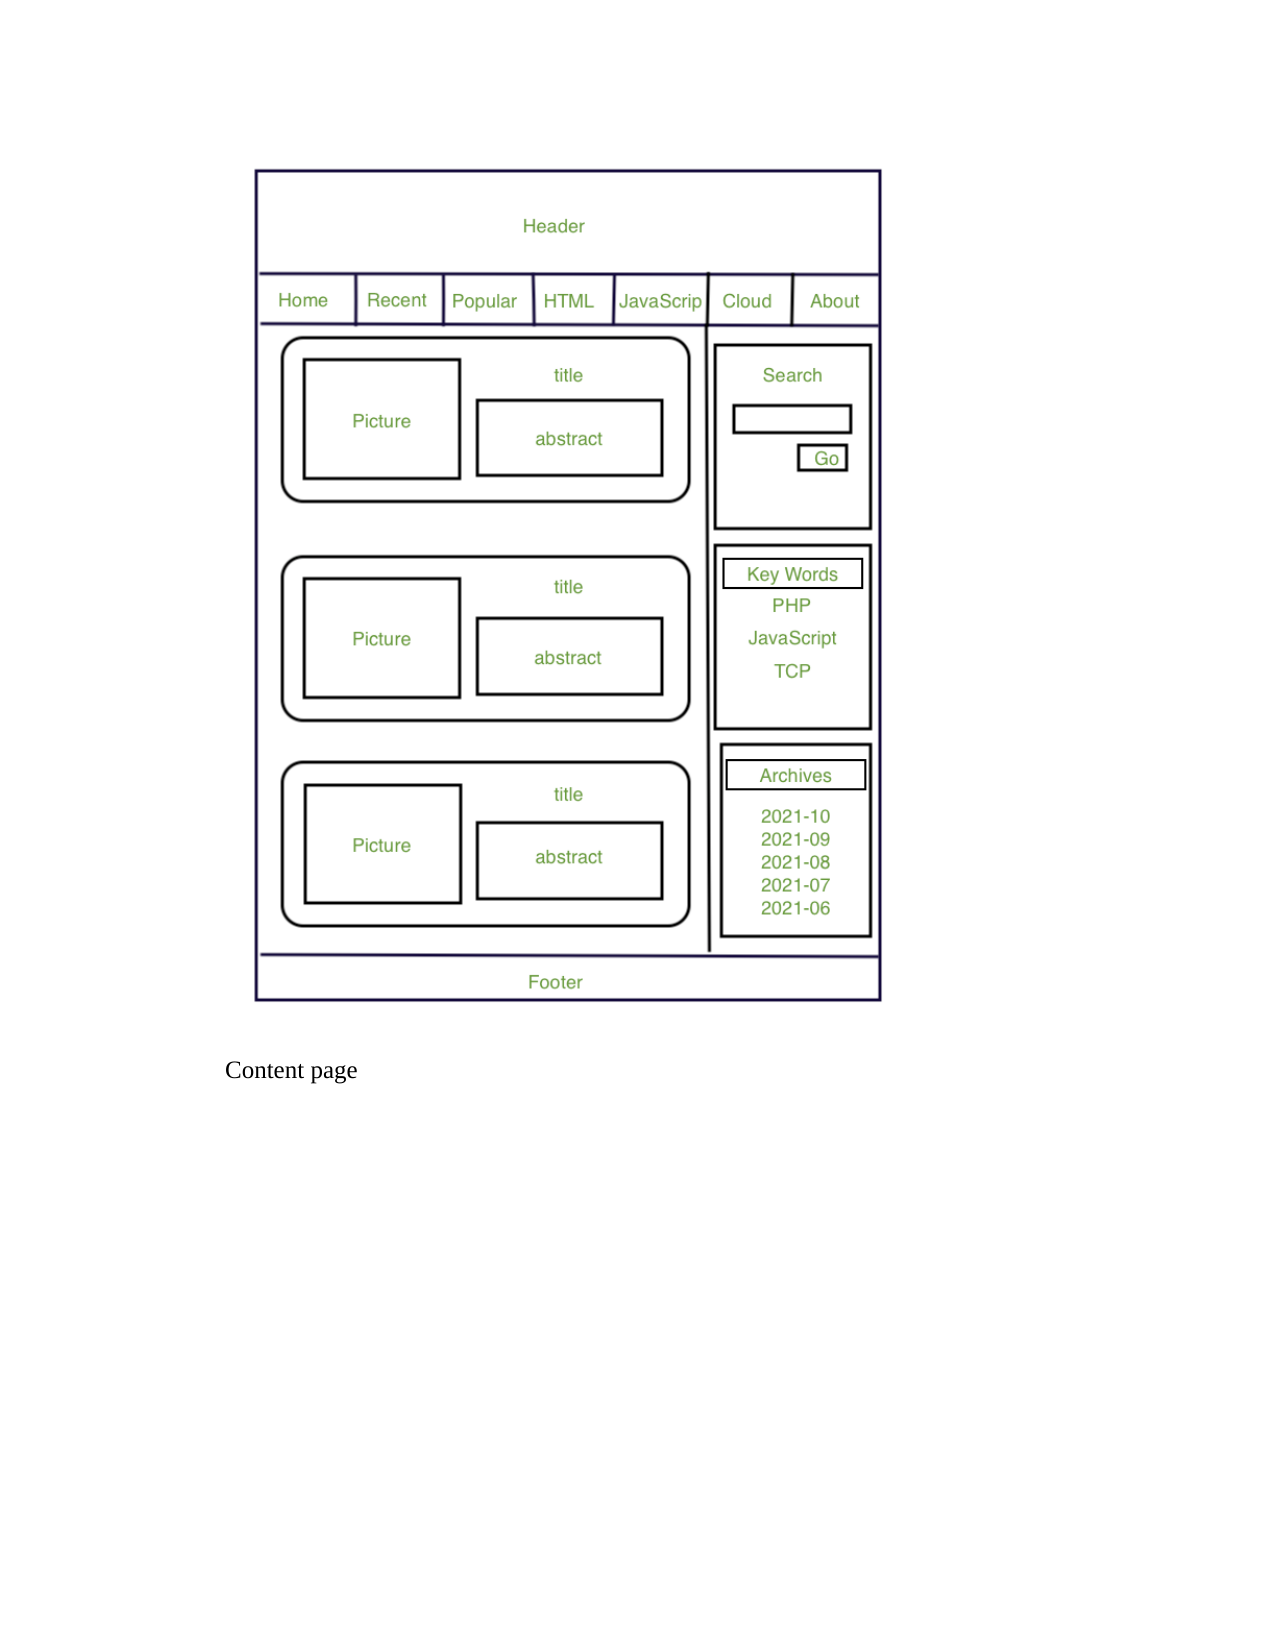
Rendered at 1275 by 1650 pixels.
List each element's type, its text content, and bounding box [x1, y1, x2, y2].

picture [225, 150, 905, 1025]
text Content page [225, 1056, 1125, 1084]
